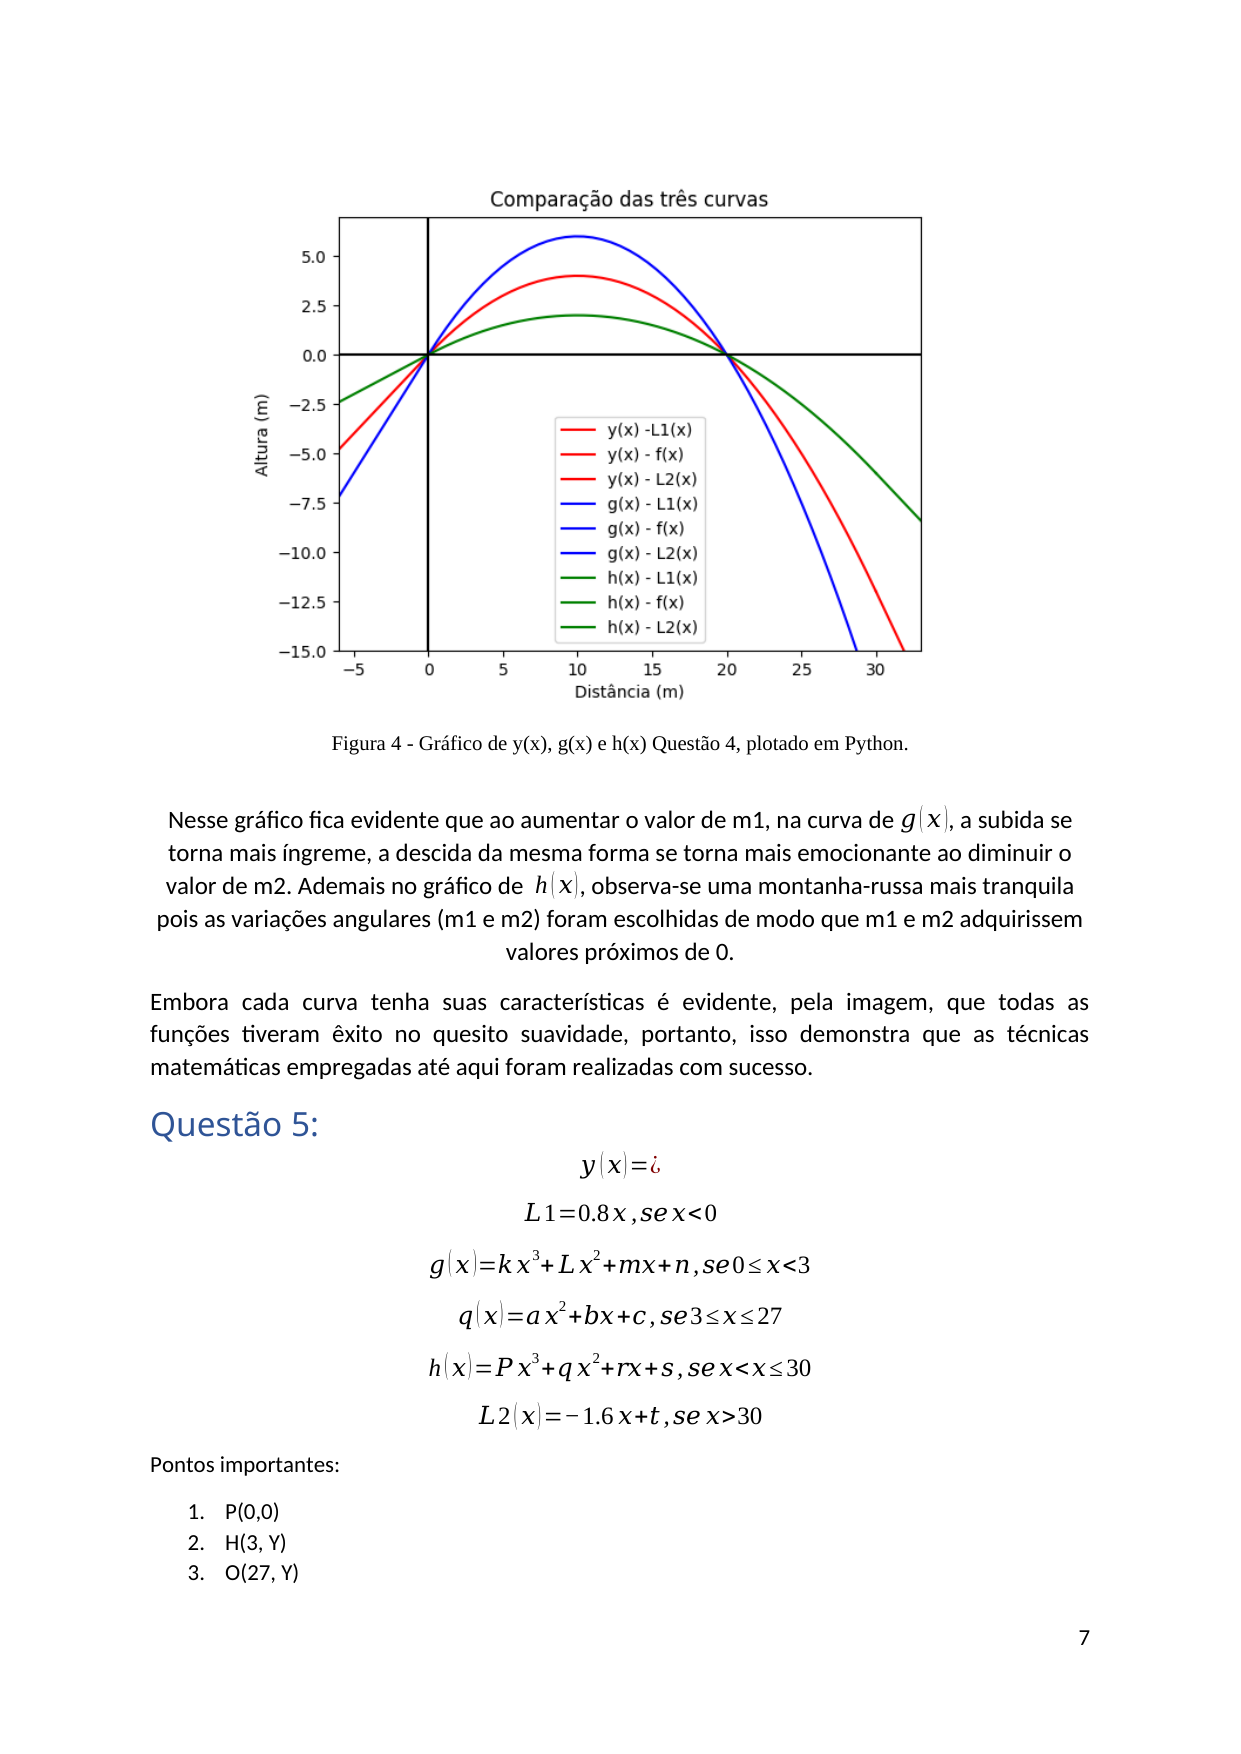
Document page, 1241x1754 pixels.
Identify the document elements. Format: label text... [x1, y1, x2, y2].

list P(0,0) [187, 1497, 1090, 1525]
text Figura 4 - Gráfico de y(x), g(x) e h(x) Questão 4, plotado em Python. [150, 731, 1090, 755]
text Pontos importantes: [150, 1451, 1090, 1478]
list H(3, Y) [187, 1528, 1090, 1556]
subtitle Questão 5: [150, 1101, 1090, 1146]
text Nesse gráfico fica evidente que ao aumentar o valor de m1, na curva de , a subida se torna mais íngreme, a descida da mesma forma se torna mais emocionante ao diminuir o valor de m2. Ademais no gráfico de , observa-se uma montanha-russa mais tranquila pois as variações angulares (m1 e m2) foram escolhidas de modo que m1 e m2 adquirissem valores próximos de 0. [150, 804, 1090, 967]
text Embora cada curva tenha suas características é evidente, pela imagem, que todas as funções tiveram êxito no quesito suavidade, portanto, isso demonstra que as técnicas matemáticas empregadas até aqui foram realizadas com sucesso. [150, 986, 1090, 1082]
list O(27, Y) [187, 1558, 1090, 1586]
